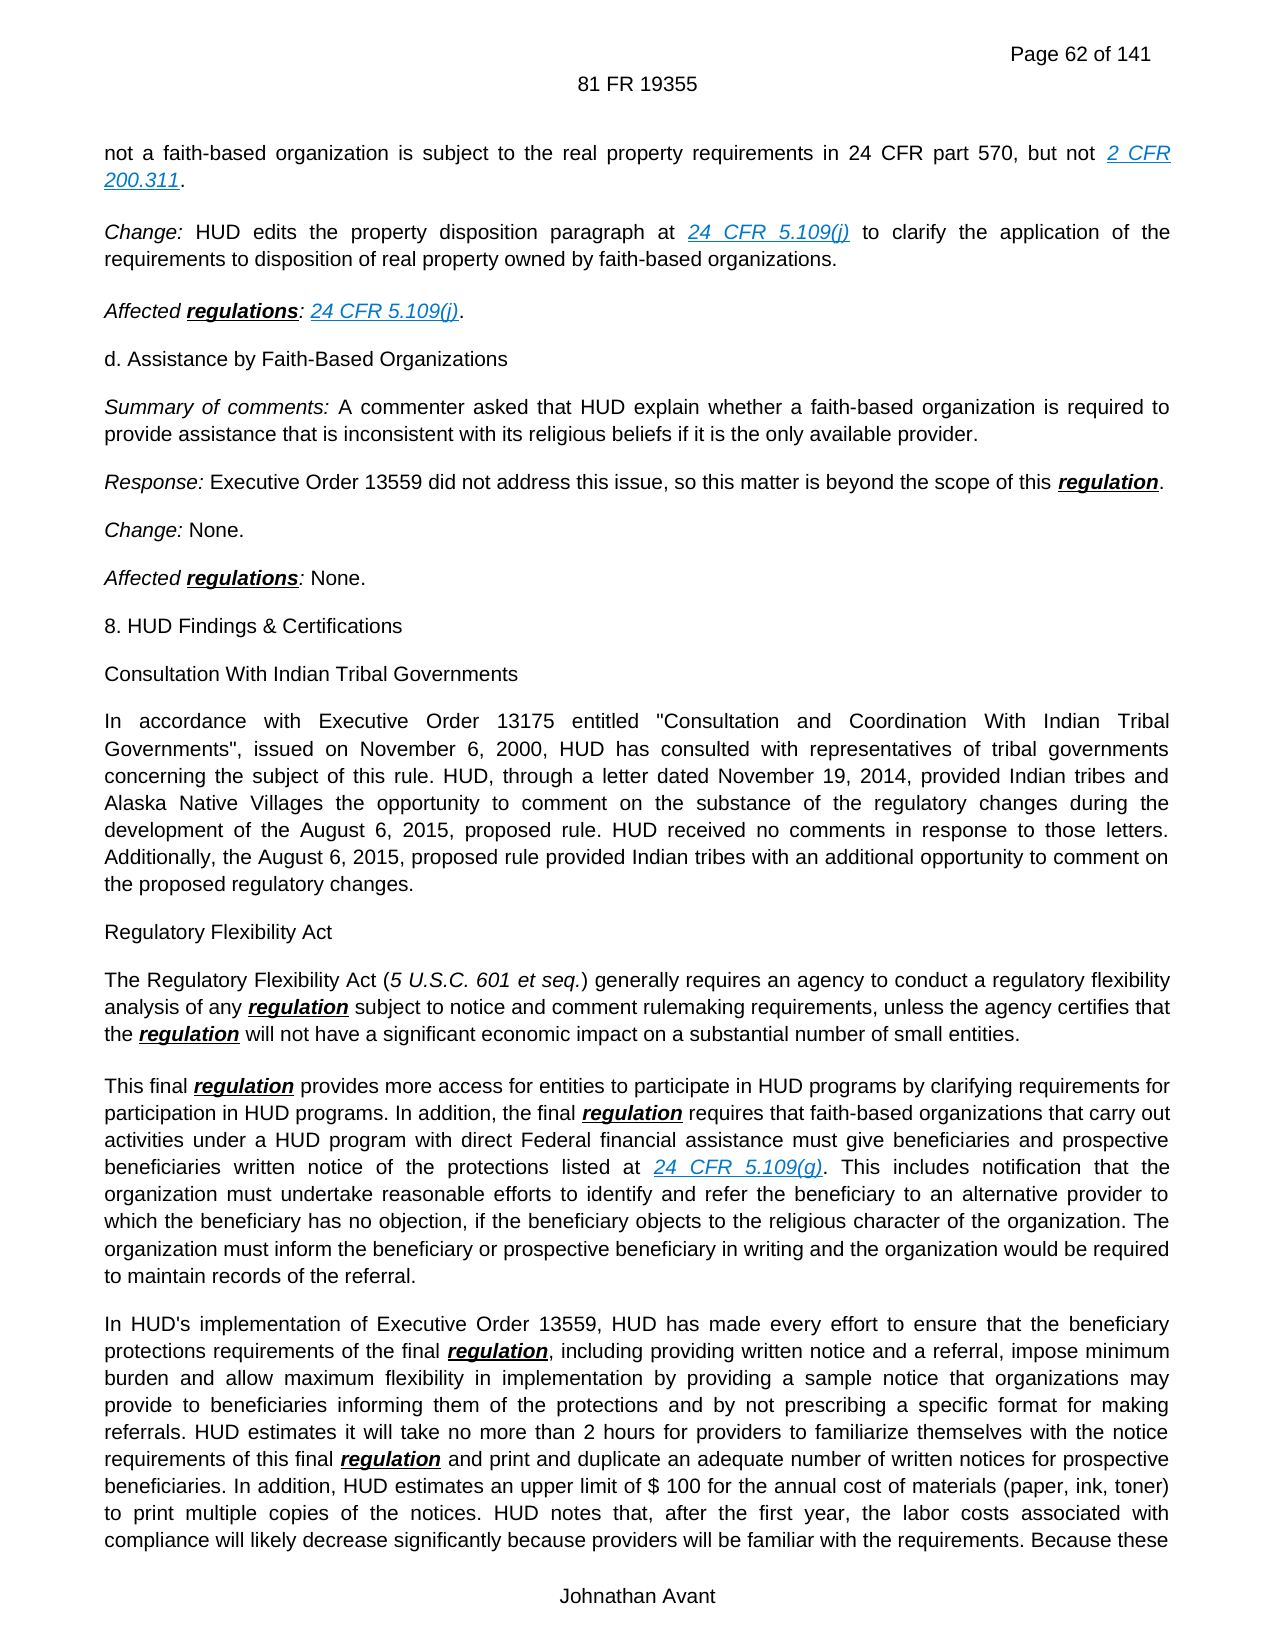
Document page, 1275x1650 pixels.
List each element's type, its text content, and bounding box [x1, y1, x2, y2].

text 8. HUD Findings & Certifications [104, 610, 1171, 637]
text Change: None. [104, 514, 1171, 542]
text d. Assistance by Faith-Based Organizations [104, 344, 1171, 371]
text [104, 137, 1171, 192]
text Affected regulations: None. [104, 562, 1171, 589]
text Regulatory Flexibility Act [104, 917, 1171, 944]
text Summary of comments: A commenter asked that HUD explain whether a faith-based organization is required to provide assistance that is inconsistent with its religious beliefs if it is the only available provider. [104, 392, 1171, 446]
text This final regulation provides more access for entities to participate in HUD programs by clarifying requirements for participation in HUD programs. In addition, the final regulation requires that faith-based organizations that carry out activities under a HUD program with direct Federal financial assistance must give beneficiaries and prospective beneficiaries written notice of the protections listed at 24 CFR 5.109(g). This includes notification that the organization must undertake reasonable efforts to identify and refer the beneficiary to an alternative provider to which the beneficiary has no objection, if the beneficiary objects to the religious character of the organization. The organization must inform the beneficiary or prospective beneficiary in writing and the organization would be required to maintain records of the referral. [104, 1071, 1171, 1287]
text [104, 1308, 1171, 1552]
text Response: Executive Order 13559 did not address this issue, so this matter is beyond the scope of this regulation. [104, 467, 1171, 494]
text Change: HUD edits the property disposition paragraph at 24 CFR 5.109(j) to clarify the application of the requirements to disposition of real property owned by faith-based organizations. [104, 217, 1171, 271]
text Consultation With Indian Tribal Governments [104, 658, 1171, 685]
text In accordance with Executive Order 13175 entitled "Consultation and Coordination With Indian Tribal Governments", issued on November 6, 2000, HUD has consulted with representatives of tribal governments concerning the subject of this rule. HUD, through a letter dated November 19, 2014, provided Indian tribes and Alaska Native Villages the opportunity to comment on the substance of the regulatory changes during the development of the August 6, 2015, proposed rule. HUD received no comments in response to those letters. Additionally, the August 6, 2015, proposed rule provided Indian tribes with an additional opportunity to comment on the proposed regulatory changes. [104, 706, 1171, 896]
text Affected regulations: 24 CFR 5.109(j). [104, 296, 1171, 323]
text The Regulatory Flexibility Act (5 U.S.C. 601 et seq.) generally requires an agency to conduct a regulatory flexibility analysis of any regulation subject to notice and comment rulemaking requirements, unless the agency certifies that the regulation will not have a significant economic impact on a substantial number of small entities. [104, 964, 1171, 1046]
